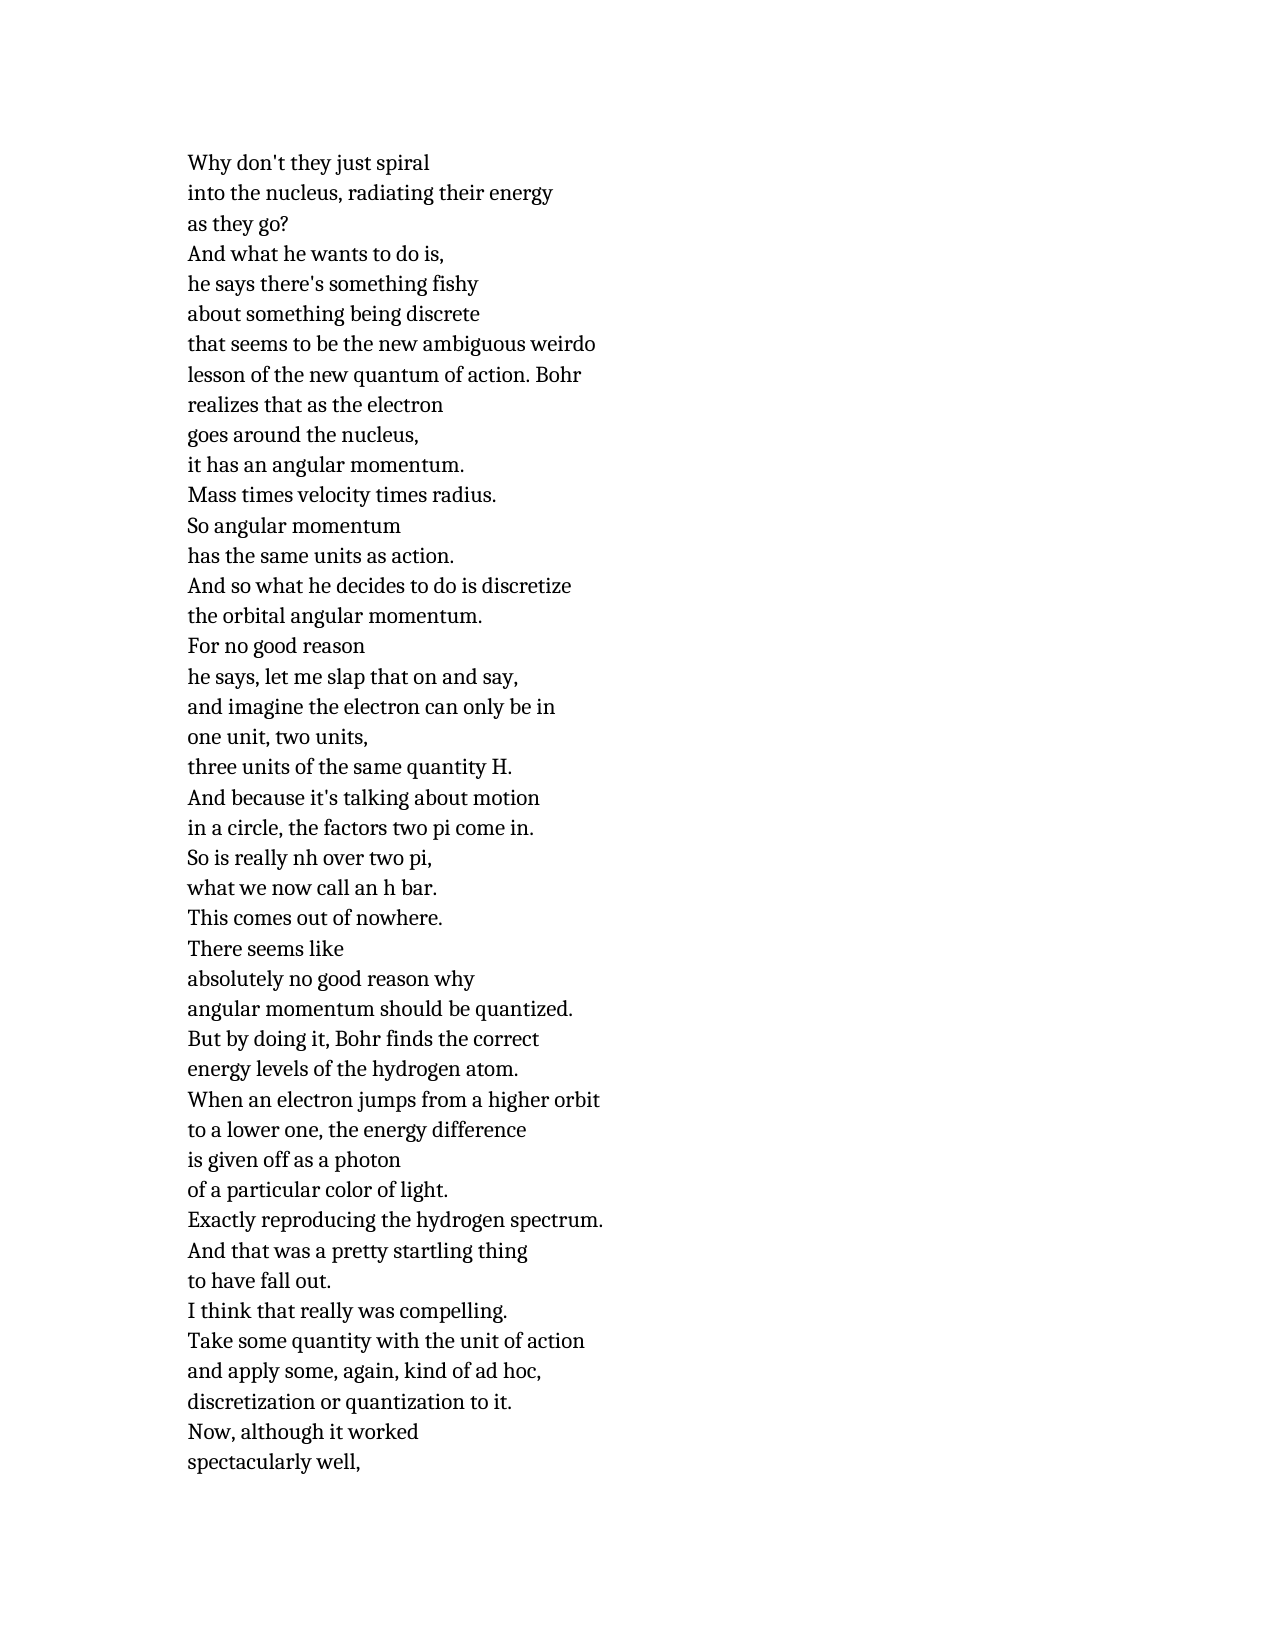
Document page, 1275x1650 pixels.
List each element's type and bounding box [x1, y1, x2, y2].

text [187, 150, 1087, 1475]
